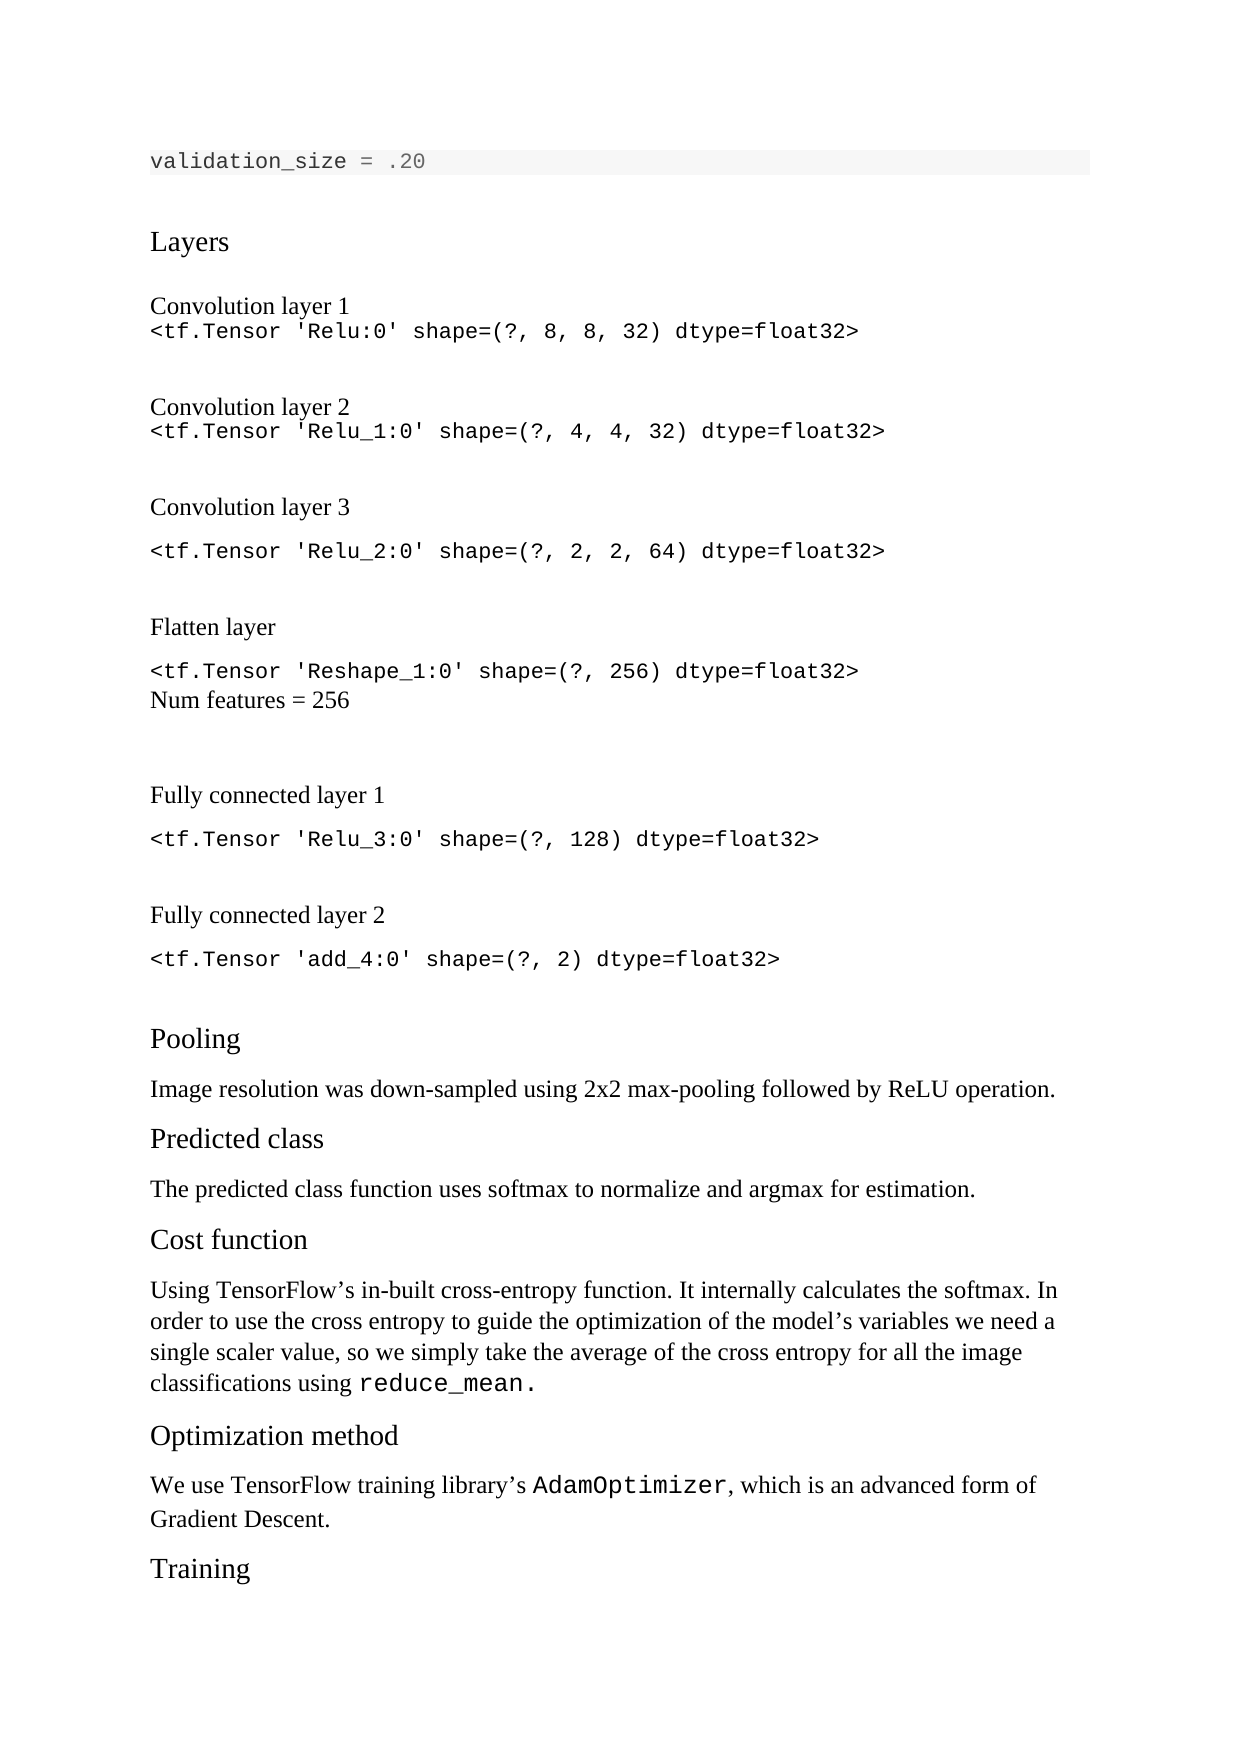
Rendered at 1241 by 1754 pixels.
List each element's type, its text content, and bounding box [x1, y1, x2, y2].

text Using TensorFlow’s in-built cross-entropy function. It internally calculates the softmax. In order to use the cross entropy to guide the optimization of the model’s variables we need a single scaler value, so we simply take the average of the cross entropy for all the image classifications using reduce_mean. [150, 1275, 1090, 1399]
text Image resolution was down-sampled using 2x2 max-pooling followed by ReLU operation. [150, 1074, 1090, 1102]
text <tf.Tensor 'add_4:0' shape=(?, 2) dtype=float32> [150, 948, 1090, 973]
text Fully connected layer 1 [150, 780, 1090, 809]
text Cost function [150, 1222, 1090, 1255]
text We use TensorFlow training library’s AdamOptimizer, which is an advanced form of Gradient Descent. [150, 1471, 1090, 1532]
text Pooling [150, 1021, 1090, 1054]
text Convolution layer 1 [150, 291, 1090, 320]
text Layers [150, 224, 1090, 258]
text Optimization method [150, 1418, 1090, 1451]
text <tf.Tensor 'Relu_3:0' shape=(?, 128) dtype=float32> [150, 828, 1090, 853]
text Num features = 256 [150, 685, 1090, 714]
text The predicted class function uses softmax to normalize and argmax for estimation. [150, 1174, 1090, 1203]
text <tf.Tensor 'Relu_2:0' shape=(?, 2, 2, 64) dtype=float32> [150, 540, 1090, 565]
text Training [150, 1551, 1090, 1585]
text <tf.Tensor 'Relu:0' shape=(?, 8, 8, 32) dtype=float32> [150, 320, 1090, 345]
text <tf.Tensor 'Reshape_1:0' shape=(?, 256) dtype=float32> [150, 660, 1090, 685]
text Convolution layer 3 [150, 492, 1090, 521]
text Predicted class [150, 1121, 1090, 1155]
text <tf.Tensor 'Relu_1:0' shape=(?, 4, 4, 32) dtype=float32> [150, 421, 1090, 445]
text Flatten layer [150, 612, 1090, 641]
text Convolution layer 2 [150, 392, 1090, 421]
text Fully connected layer 2 [150, 901, 1090, 929]
text validation_size = .20 [150, 150, 1090, 175]
